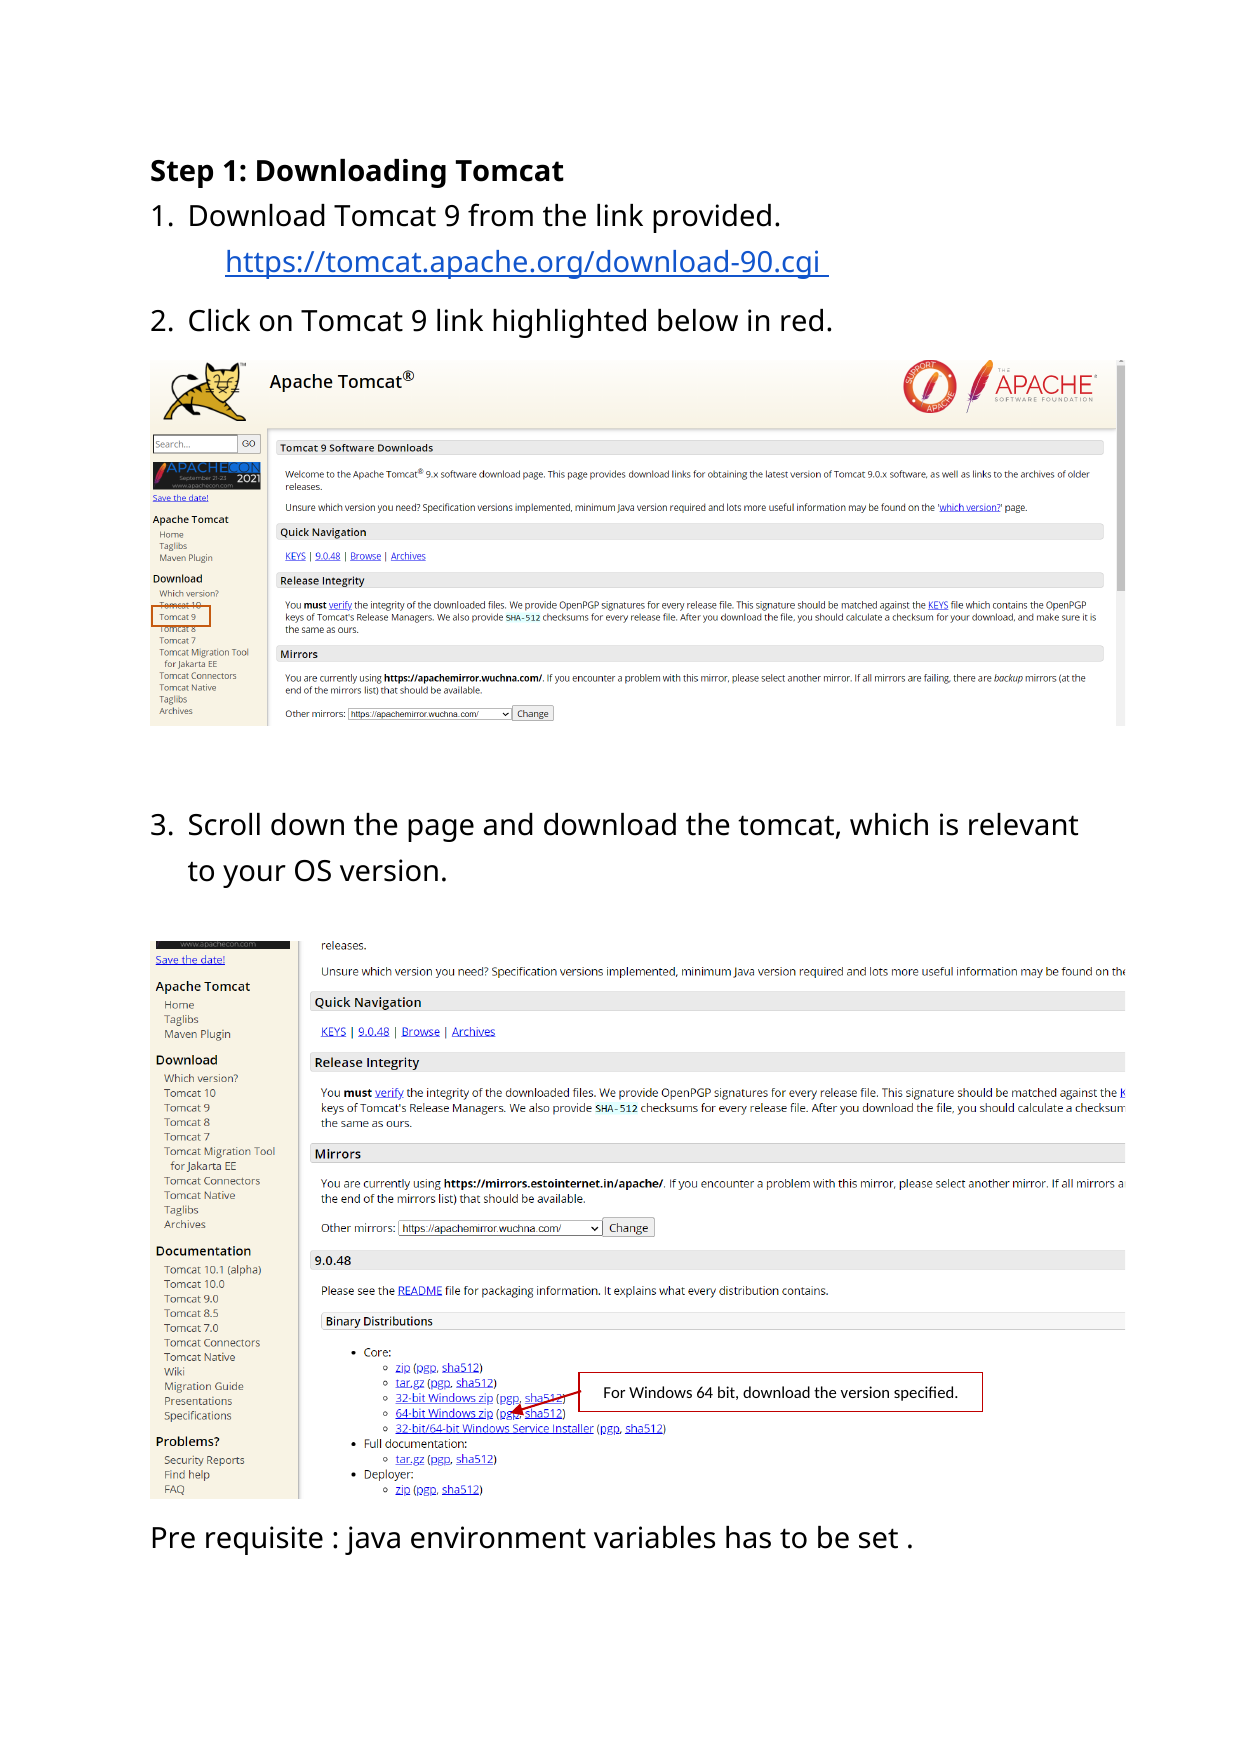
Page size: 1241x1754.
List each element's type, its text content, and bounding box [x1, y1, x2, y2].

text https://tomcat.apache.org/download-90.cgi [225, 241, 1090, 281]
text Step 1: Downloading Tomcat [150, 150, 1090, 190]
list Click on Tomcat 9 link highlighted below in red. [150, 301, 1090, 340]
picture [150, 941, 1125, 1499]
picture [150, 360, 1125, 726]
list Download Tomcat 9 from the link provided. [150, 196, 1090, 235]
list Scroll down the page and download the tomcat, which is relevant to your OS version. [150, 804, 1090, 890]
text Pre requisite : java environment variables has to be set . [150, 1518, 1090, 1557]
